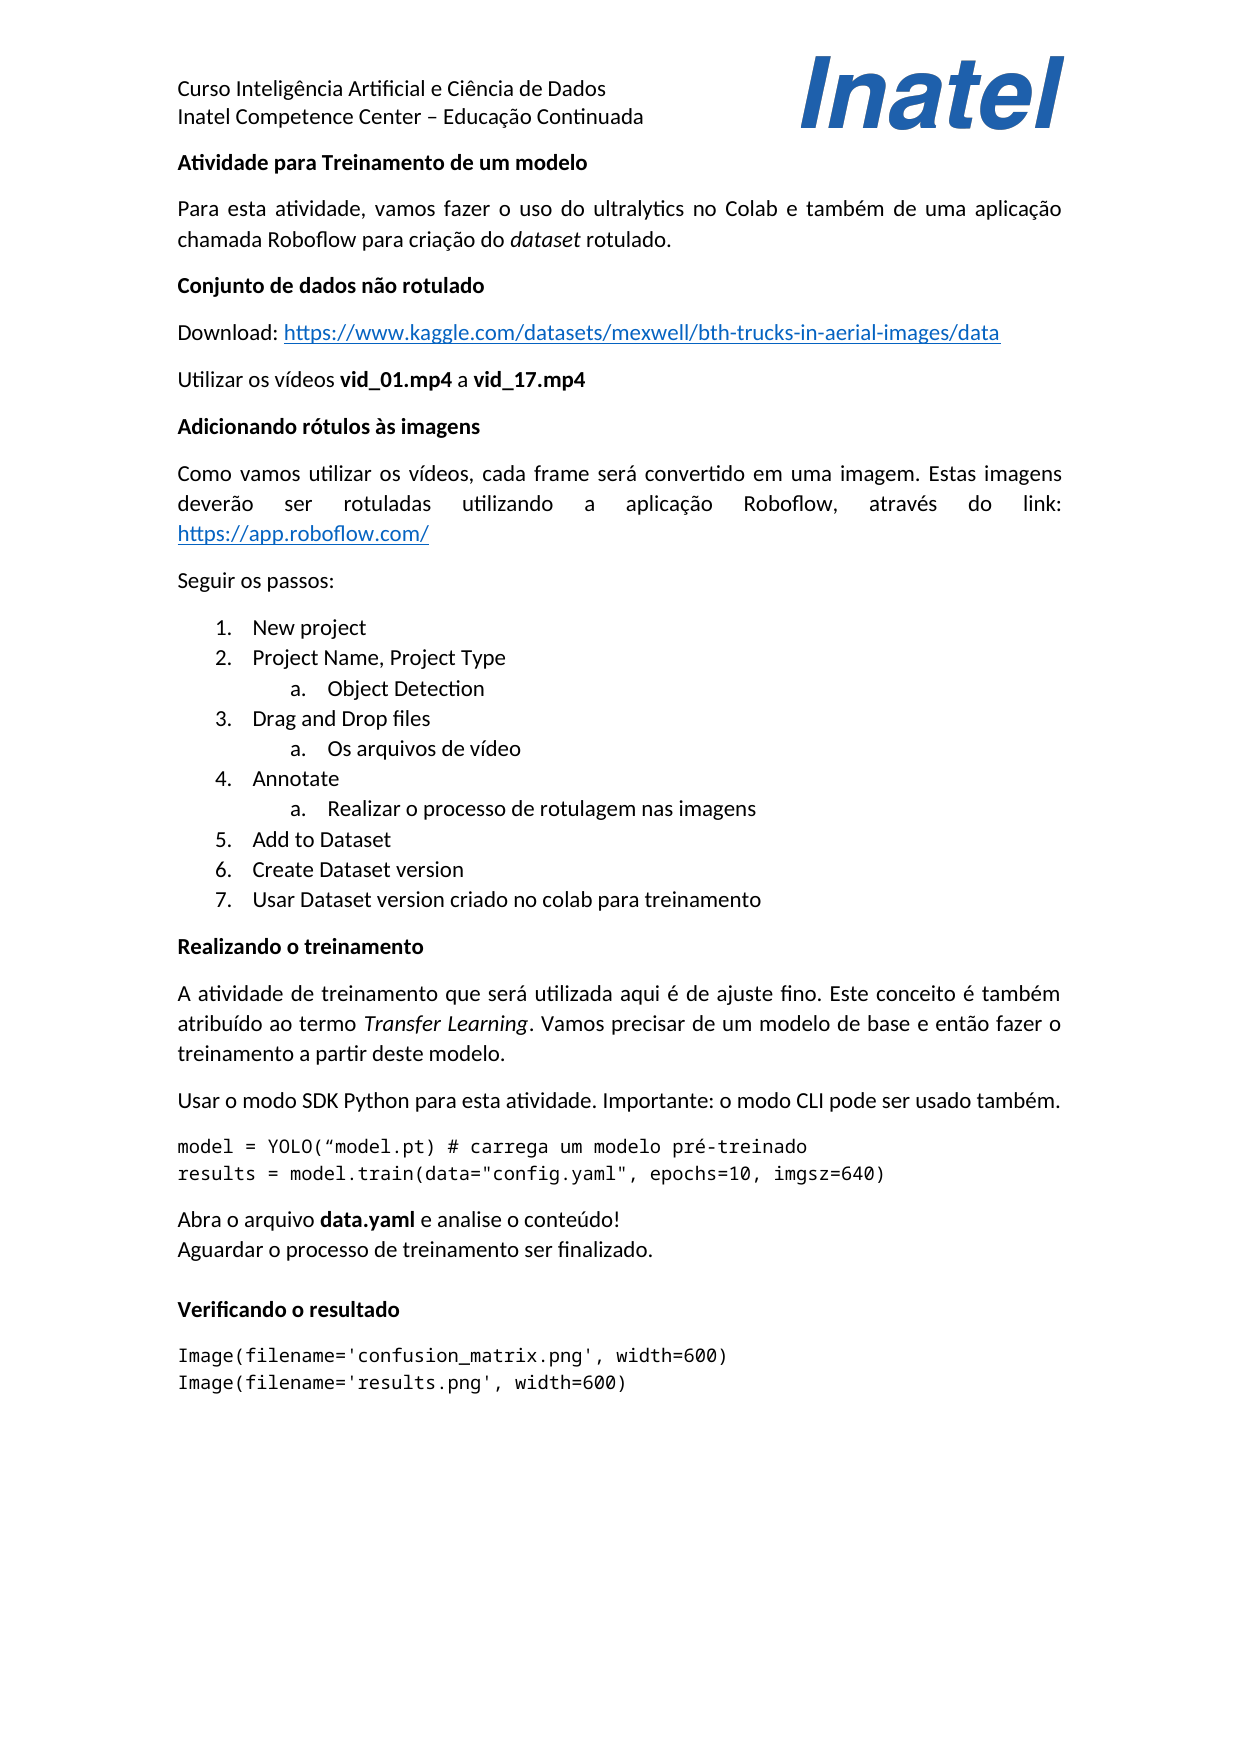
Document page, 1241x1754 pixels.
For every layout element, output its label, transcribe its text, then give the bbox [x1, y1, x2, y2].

text Conjunto de dados não rotulado [177, 272, 1063, 299]
text Para esta atividade, vamos fazer o uso do ultralytics no Colab e também de uma aplicação chamada Roboflow para criação do dataset rotulado. [177, 194, 1063, 253]
text Abra o arquivo data.yaml e analise o conteúdo! [177, 1205, 1063, 1233]
text Realizando o treinamento [177, 932, 1063, 960]
text Atividade para Treinamento de um modelo [177, 148, 1063, 176]
list Os arquivos de vídeo [290, 734, 1063, 762]
list Add to Dataset [215, 825, 1063, 853]
picture [800, 44, 1065, 142]
text results = model.train(data="config.yaml", epochs=10, imgsz=640) [177, 1161, 1063, 1186]
text Verificando o resultado [177, 1295, 1063, 1323]
list New project [215, 613, 1063, 641]
text Como vamos utilizar os vídeos, cada frame será convertido em uma imagem. Estas imagens deverão ser rotuladas utilizando a aplicação Roboflow, através do link: https://app.roboflow.com/ [177, 459, 1063, 547]
text A atividade de treinamento que será utilizada aqui é de ajuste fino. Este conceito é também atribuído ao termo Transfer Learning. Vamos precisar de um modelo de base e então fazer o treinamento a partir deste modelo. [177, 979, 1063, 1067]
text Image(filename='confusion_matrix.png', width=600) [177, 1342, 1063, 1368]
text Download: https://www.kaggle.com/datasets/mexwell/bth-trucks-in-aerial-images/data [177, 318, 1063, 346]
list Project Name, Project Type [215, 643, 1063, 671]
list Annotate [215, 764, 1063, 792]
text Image(filename='results.png', width=600) [177, 1370, 1063, 1395]
list Usar Dataset version criado no colab para treinamento [215, 885, 1063, 913]
list Drag and Drop files [215, 704, 1063, 732]
text model = YOLO(“model.pt) # carrega um modelo pré-treinado [177, 1133, 1063, 1158]
text Usar o modo SDK Python para esta atividade. Importante: o modo CLI pode ser usado também. [177, 1086, 1063, 1114]
text Aguardar o processo de treinamento ser finalizado. [177, 1235, 1063, 1263]
text Seguir os passos: [177, 566, 1063, 594]
list Object Detection [290, 674, 1063, 702]
list Realizar o processo de rotulagem nas imagens [290, 794, 1063, 822]
text Utilizar os vídeos vid_01.mp4 a vid_17.mp4 [177, 365, 1063, 393]
list Create Dataset version [215, 855, 1063, 883]
text Adicionando rótulos às imagens [177, 412, 1063, 440]
